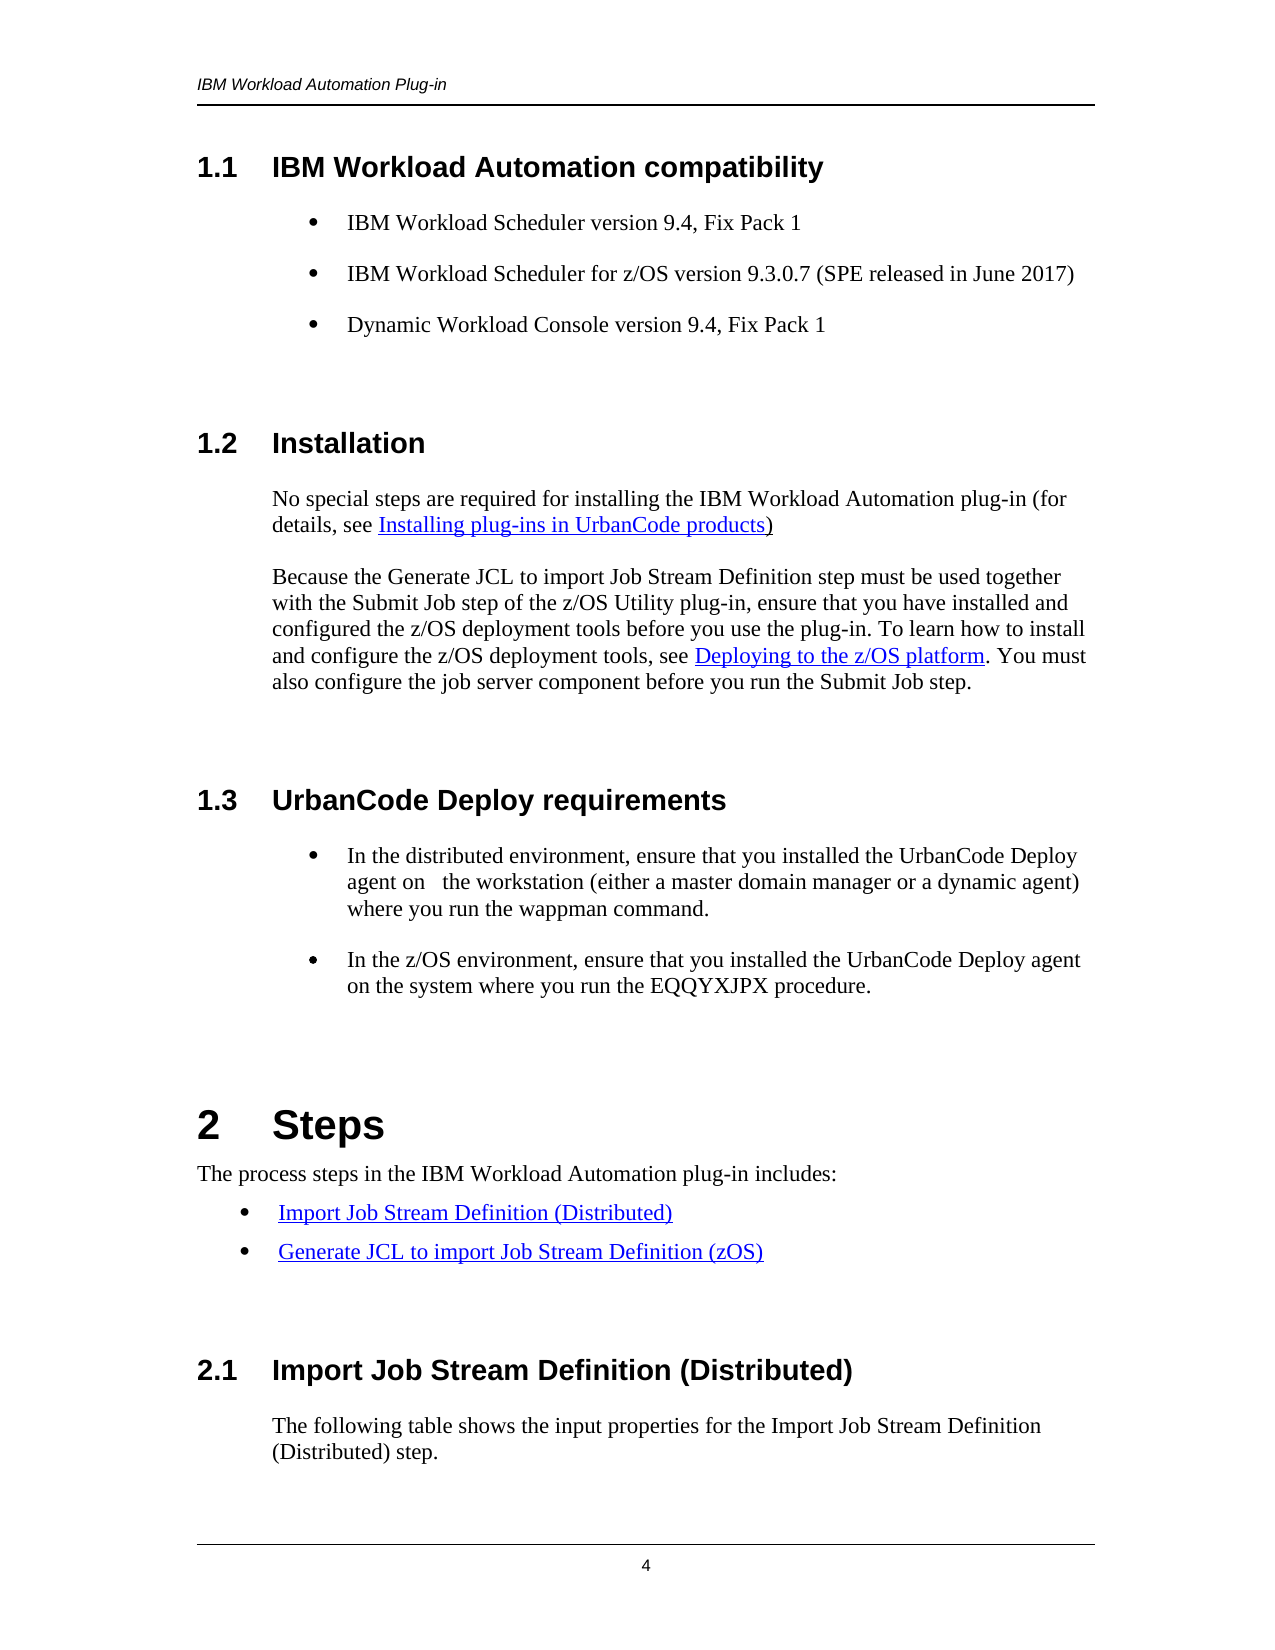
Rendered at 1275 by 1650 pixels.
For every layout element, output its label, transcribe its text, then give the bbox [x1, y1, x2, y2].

text The process steps in the IBM Workload Automation plug-in includes: [197, 1160, 1095, 1187]
list IBM Workload Scheduler version 9.4, Fix Pack 1 [309, 208, 1095, 235]
list Dynamic Workload Console version 9.4, Fix Pack 1 [309, 311, 1095, 338]
list Generate JCL to import Job Stream Definition (zOS) [241, 1238, 1095, 1264]
subtitle UrbanCode Deploy requirements [197, 783, 1095, 817]
subtitle Steps [197, 1100, 1095, 1148]
subtitle IBM Workload Automation compatibility [197, 150, 1095, 183]
subtitle Installation [197, 426, 1095, 460]
list In the z/OS environment, ensure that you installed the UrbanCode Deploy agent on the system where you run the EQQYXJPX procedure. [309, 946, 1095, 999]
text Because the Generate JCL to import Job Stream Definition step must be used together with the Submit Job step of the z/OS Utility plug-in, ensure that you have installed and configured the z/OS deployment tools before you use the plug-in. To learn how to install and configure the z/OS deployment tools, see Deploying to the z/OS platform. You must also configure the job server component before you run the Submit Job step. [272, 563, 1095, 694]
list Import Job Stream Definition (Distributed) [241, 1199, 1095, 1226]
text The following table shows the input properties for the Import Job Stream Definition (Distributed) step. [272, 1412, 1095, 1464]
subtitle Import Job Stream Definition (Distributed) [197, 1353, 1095, 1387]
list In the distributed environment, ensure that you installed the UrbanCode Deploy agent on the workstation (either a master domain manager or a dynamic agent) where you run the wappman command. [309, 842, 1095, 921]
list IBM Workload Scheduler for z/OS version 9.3.0.7 (SPE released in June 2017) [309, 260, 1095, 286]
text No special steps are required for installing the IBM Workload Automation plug-in (for details, see Installing plug-ins in UrbanCode products) [272, 485, 1095, 538]
